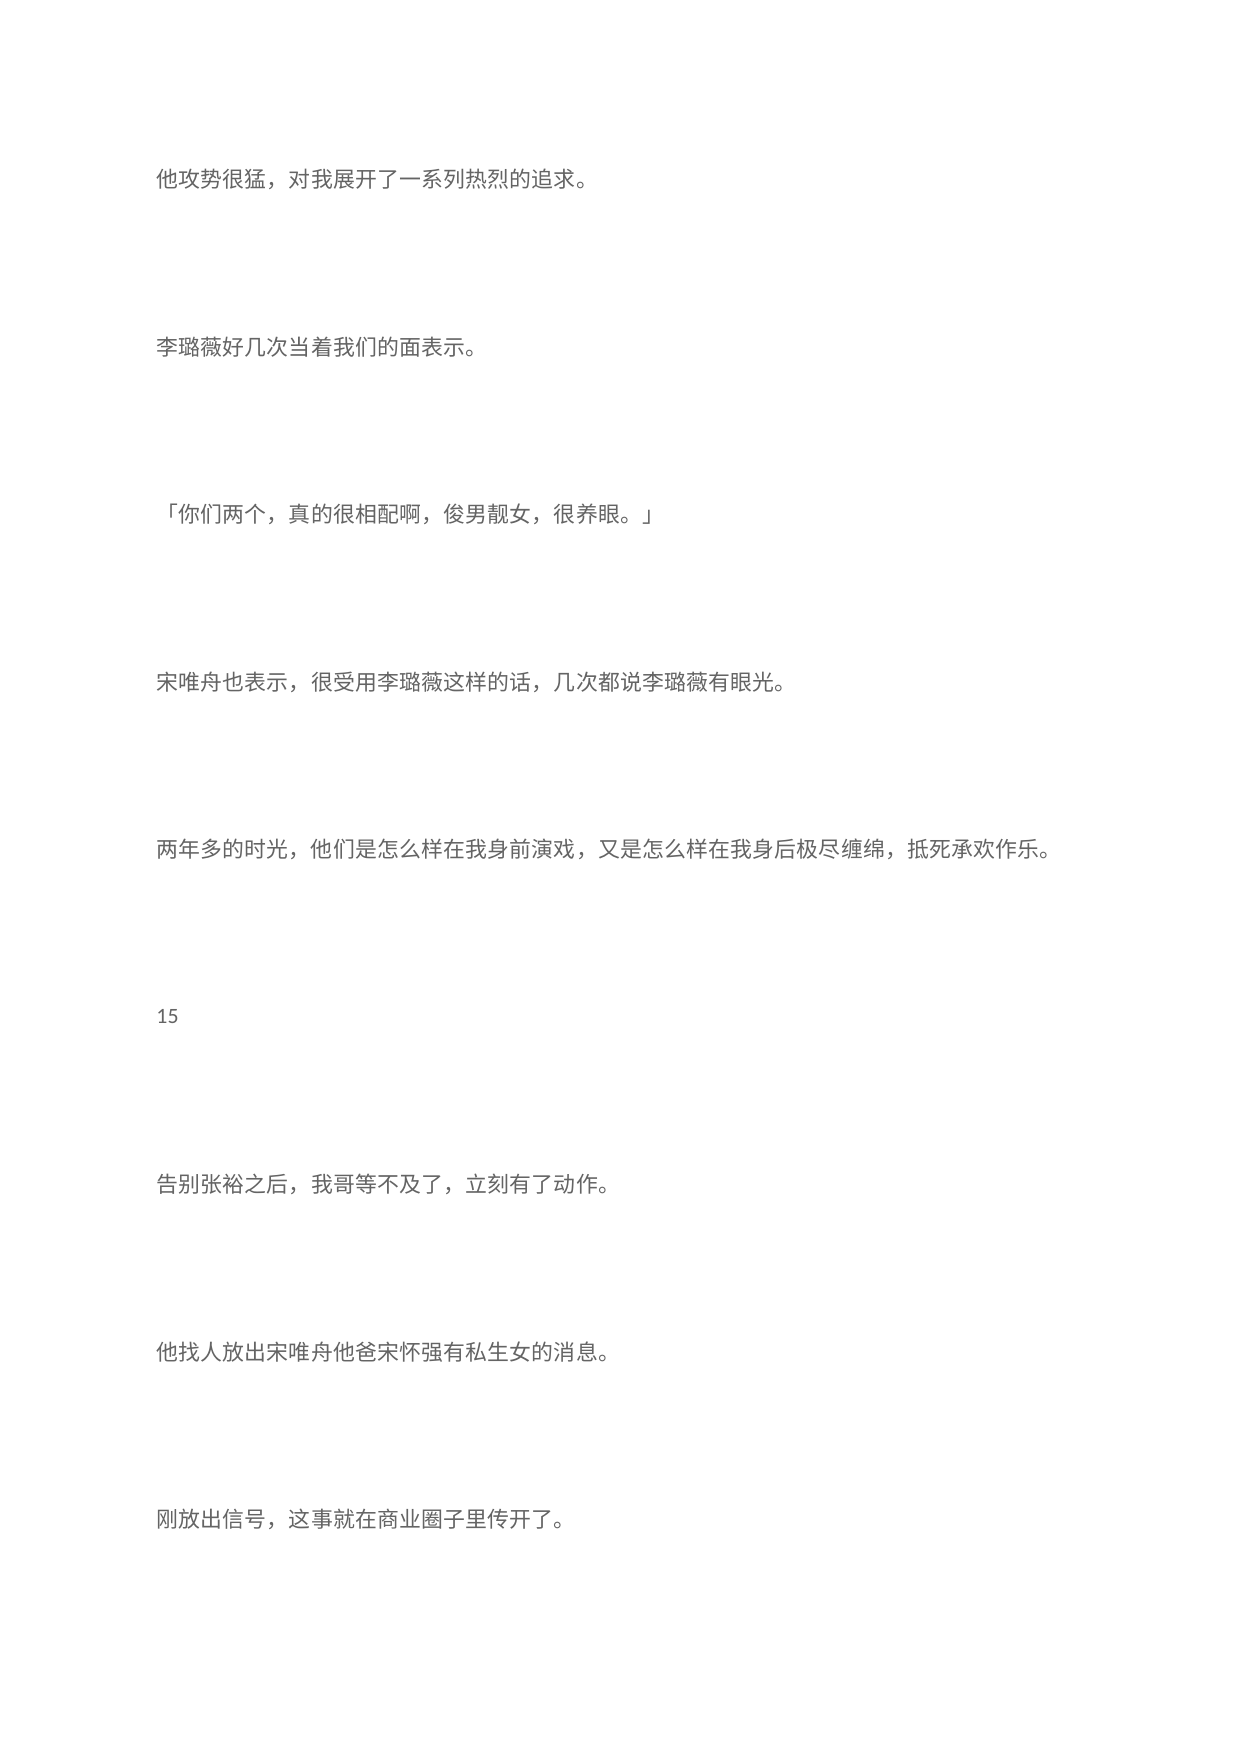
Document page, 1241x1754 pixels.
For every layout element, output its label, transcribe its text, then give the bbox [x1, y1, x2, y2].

text 告别张裕之后，我哥等不及了，立刻有了动作。 [156, 1167, 1084, 1199]
text 他找人放出宋唯舟他爸宋怀强有私生女的消息。 [156, 1334, 1084, 1367]
text 15 [156, 999, 1084, 1032]
text 李璐薇好几次当着我们的面表示。 [156, 329, 1084, 362]
text 他攻势很猛，对我展开了一系列热烈的追求。 [156, 162, 1084, 194]
text 「你们两个，真的很相配啊，俊男靓女，很养眼。」 [156, 497, 1084, 529]
text 刚放出信号，这事就在商业圈子里传开了。 [156, 1502, 1084, 1534]
text 宋唯舟也表示，很受用李璐薇这样的话，几次都说李璐薇有眼光。 [156, 664, 1084, 697]
text 两年多的时光，他们是怎么样在我身前演戏，又是怎么样在我身后极尽缠绵，抵死承欢作乐。 [156, 832, 1084, 864]
